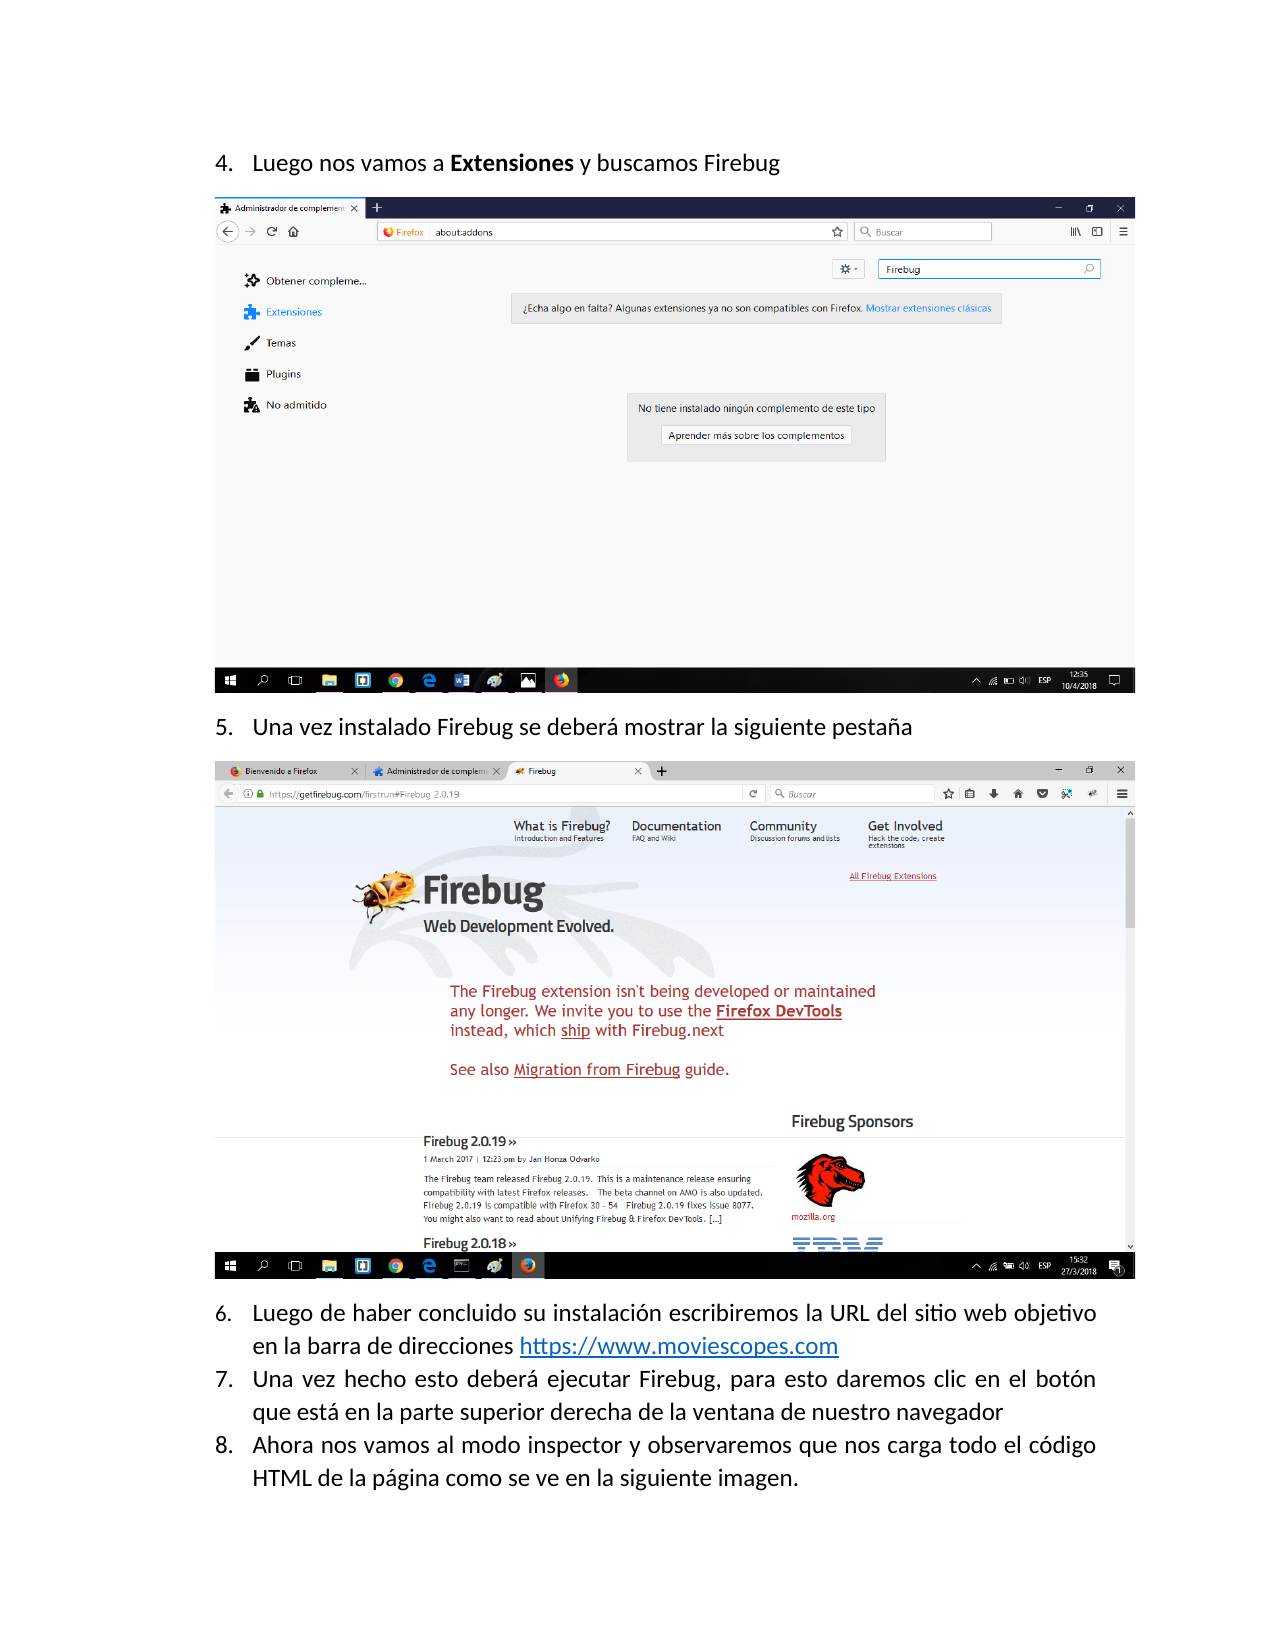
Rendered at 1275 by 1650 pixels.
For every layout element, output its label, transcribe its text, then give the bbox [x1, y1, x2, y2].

list Ahora nos vamos al modo inspector y observaremos que nos carga todo el código HTML de la página como se ve en la siguiente imagen. [215, 1429, 1098, 1492]
list Luego de haber concluido su instalación escribiremos la URL del sitio web objetivo en la barra de direcciones https://www.moviescopes.com [215, 1297, 1098, 1361]
list Luego nos vamos a Extensiones y buscamos Firebug [215, 148, 1098, 178]
picture [214, 761, 1136, 1279]
list Una vez instalado Firebug se deberá mostrar la siguiente pestaña [215, 711, 1098, 742]
list Una vez hecho esto deberá ejecutar Firebug, para esto daremos clic en el botón que está en la parte superior derecha de la ventana de nuestro navegador [215, 1363, 1098, 1427]
picture [214, 197, 1136, 693]
